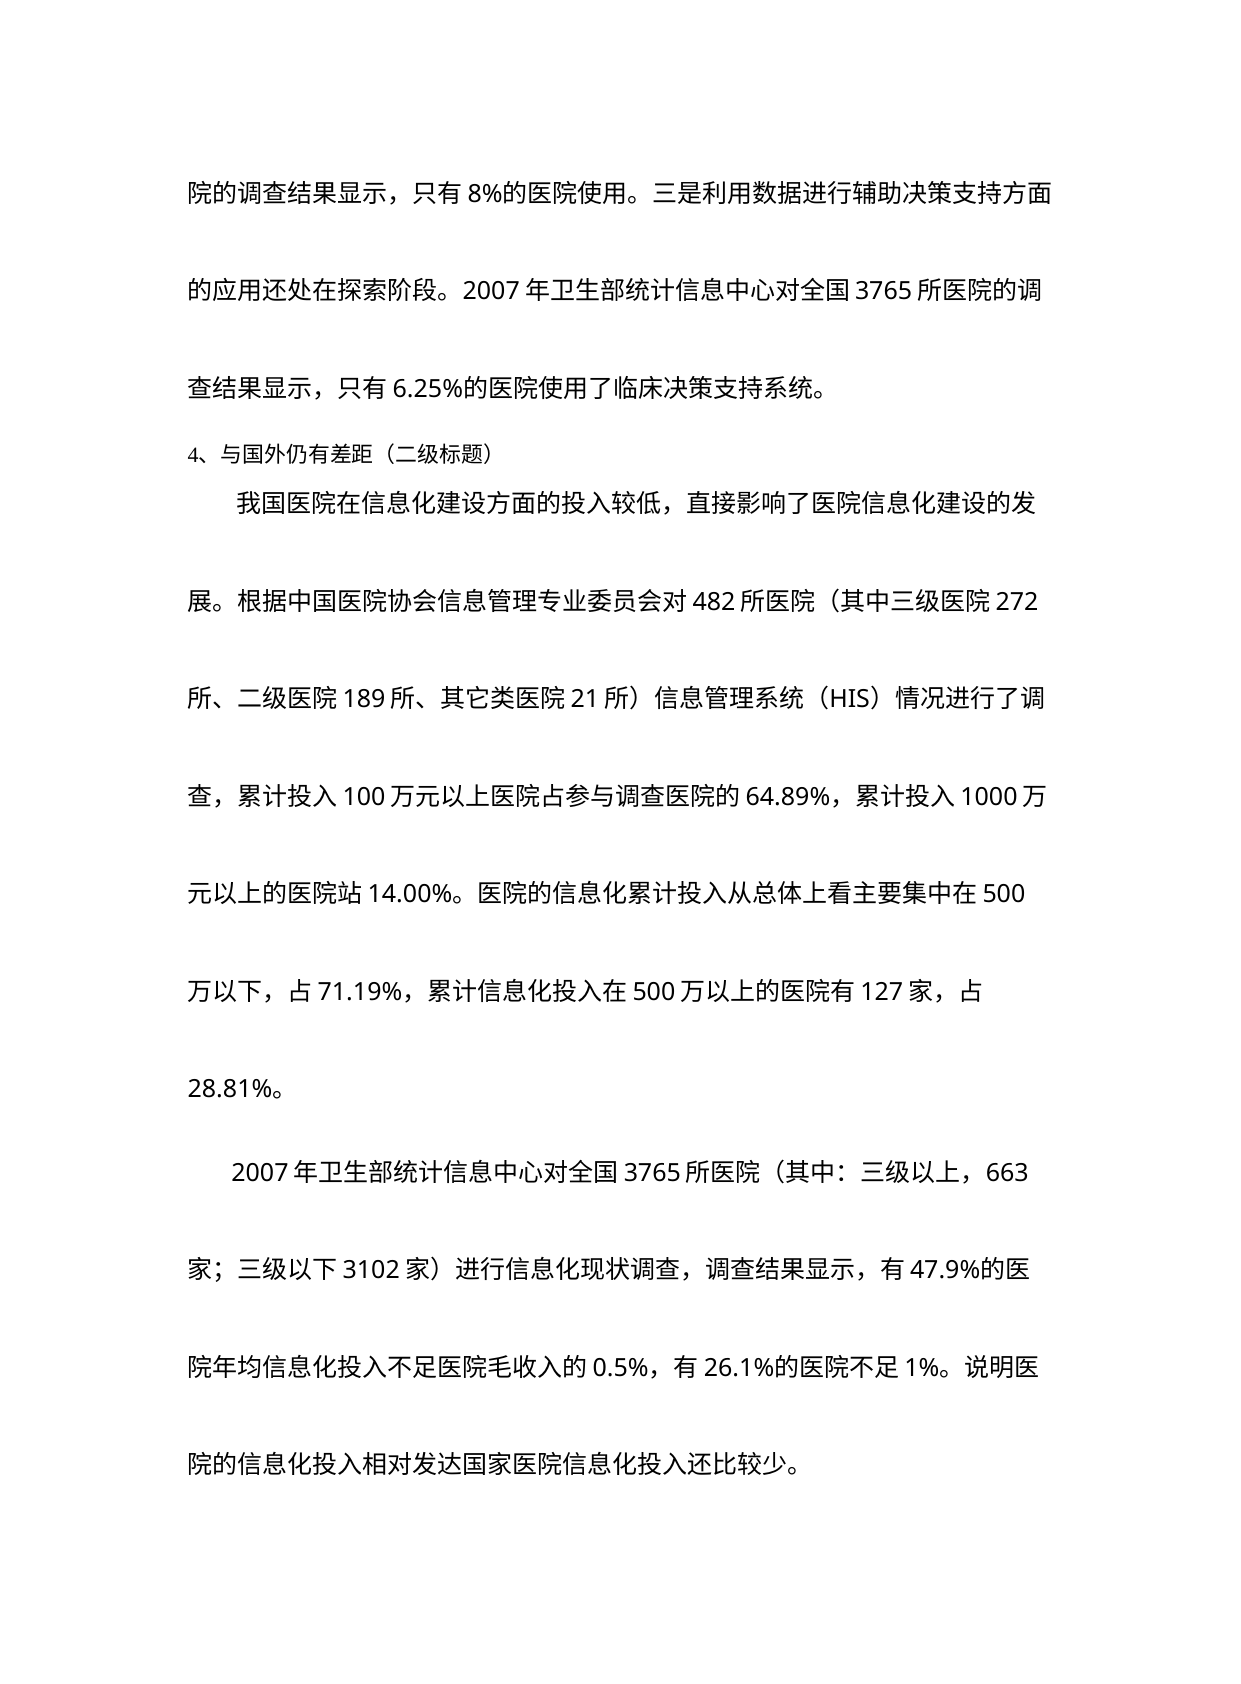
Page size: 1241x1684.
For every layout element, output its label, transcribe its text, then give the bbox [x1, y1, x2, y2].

text 我国医院在信息化建设方面的投入较低，直接影响了医院信息化建设的发展。根据中国医院协会信息管理专业委员会对482所医院（其中三级医院272所、二级医院189所、其它类医院21所）信息管理系统（HIS）情况进行了调查，累计投入100万元以上医院占参与调查医院的64.89%，累计投入1000万元以上的医院站14.00%。医院的信息化累计投入从总体上看主要集中在500万以下，占71.19%，累计信息化投入在500万以上的医院有127家，占28.81%。 [187, 469, 1053, 1119]
text 4、与国外仍有差距（二级标题） [187, 437, 1053, 469]
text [187, 159, 1053, 419]
text 2007年卫生部统计信息中心对全国3765所医院（其中：三级以上，663家；三级以下3102家）进行信息化现状调查，调查结果显示，有47.9%的医院年均信息化投入不足医院毛收入的0.5%，有26.1%的医院不足1%。说明医院的信息化投入相对发达国家医院信息化投入还比较少。 [187, 1138, 1053, 1495]
